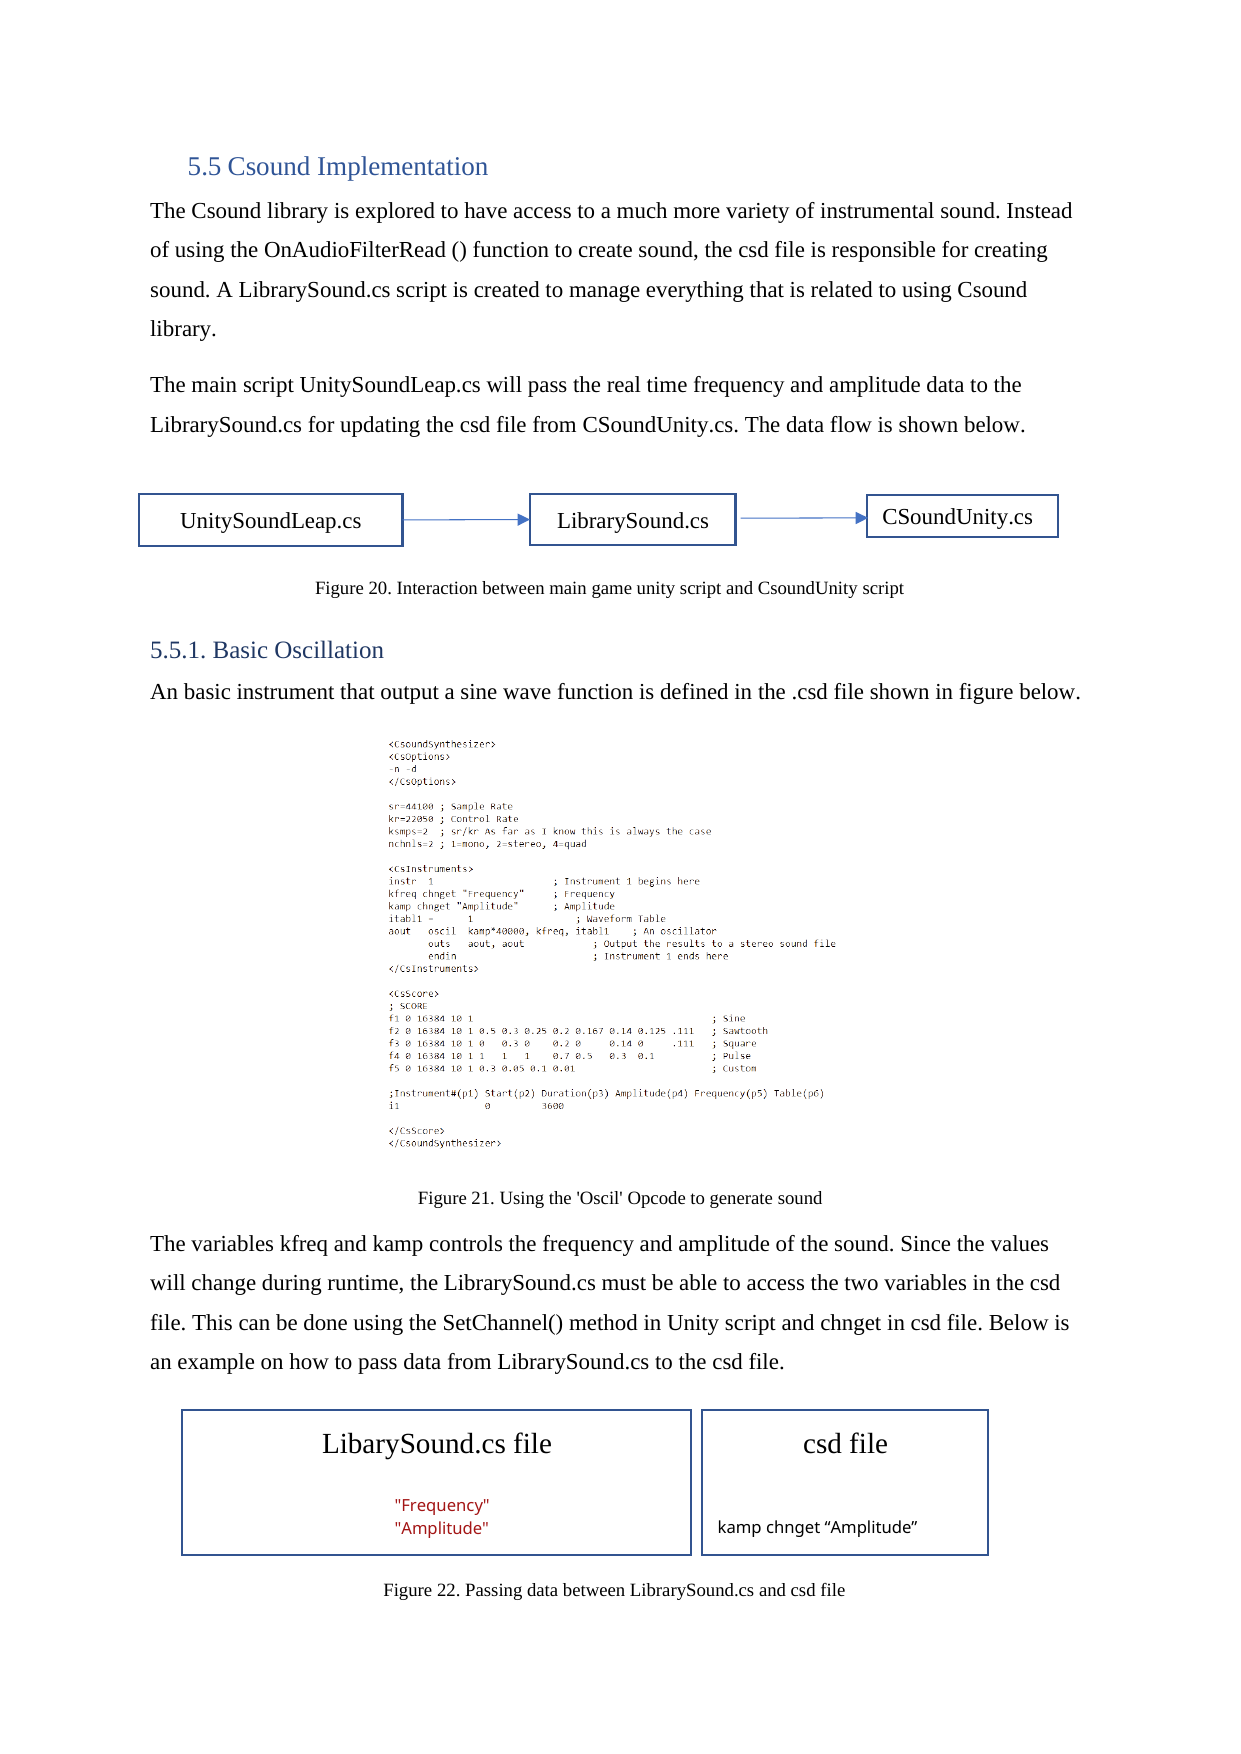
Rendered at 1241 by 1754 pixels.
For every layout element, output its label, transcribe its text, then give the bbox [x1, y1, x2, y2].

text The variables kfreq and kamp controls the frequency and amplitude of the sound. Since the values will change during runtime, the LibrarySound.cs must be able to access the two variables in the csd file. This can be done using the SetChannel() method in Unity script and chnget in csd file. Below is an example on how to pass data from LibrarySound.cs to the csd file. [150, 1230, 1090, 1374]
subtitle Csound Implementation [187, 150, 1090, 181]
text The main script UnitySoundLeap.cs will pass the real time frequency and amplitude data to the LibrarySound.cs for updating the csd file from CSoundUnity.cs. The data flow is shown below. [150, 371, 1090, 437]
picture [382, 734, 858, 1158]
text The Csound library is explored to have access to a much more variety of instrumental sound. Instead of using the OnAudioFilterRead () function to create sound, the csd file is responsible for creating sound. A LibrarySound.cs script is created to manage everything that is related to using Csound library. [150, 197, 1090, 341]
subtitle 5.5.1. Basic Oscillation [150, 635, 1090, 664]
text An basic instrument that output a sine wave function is defined in the .csd file shown in figure below. [150, 678, 1090, 705]
